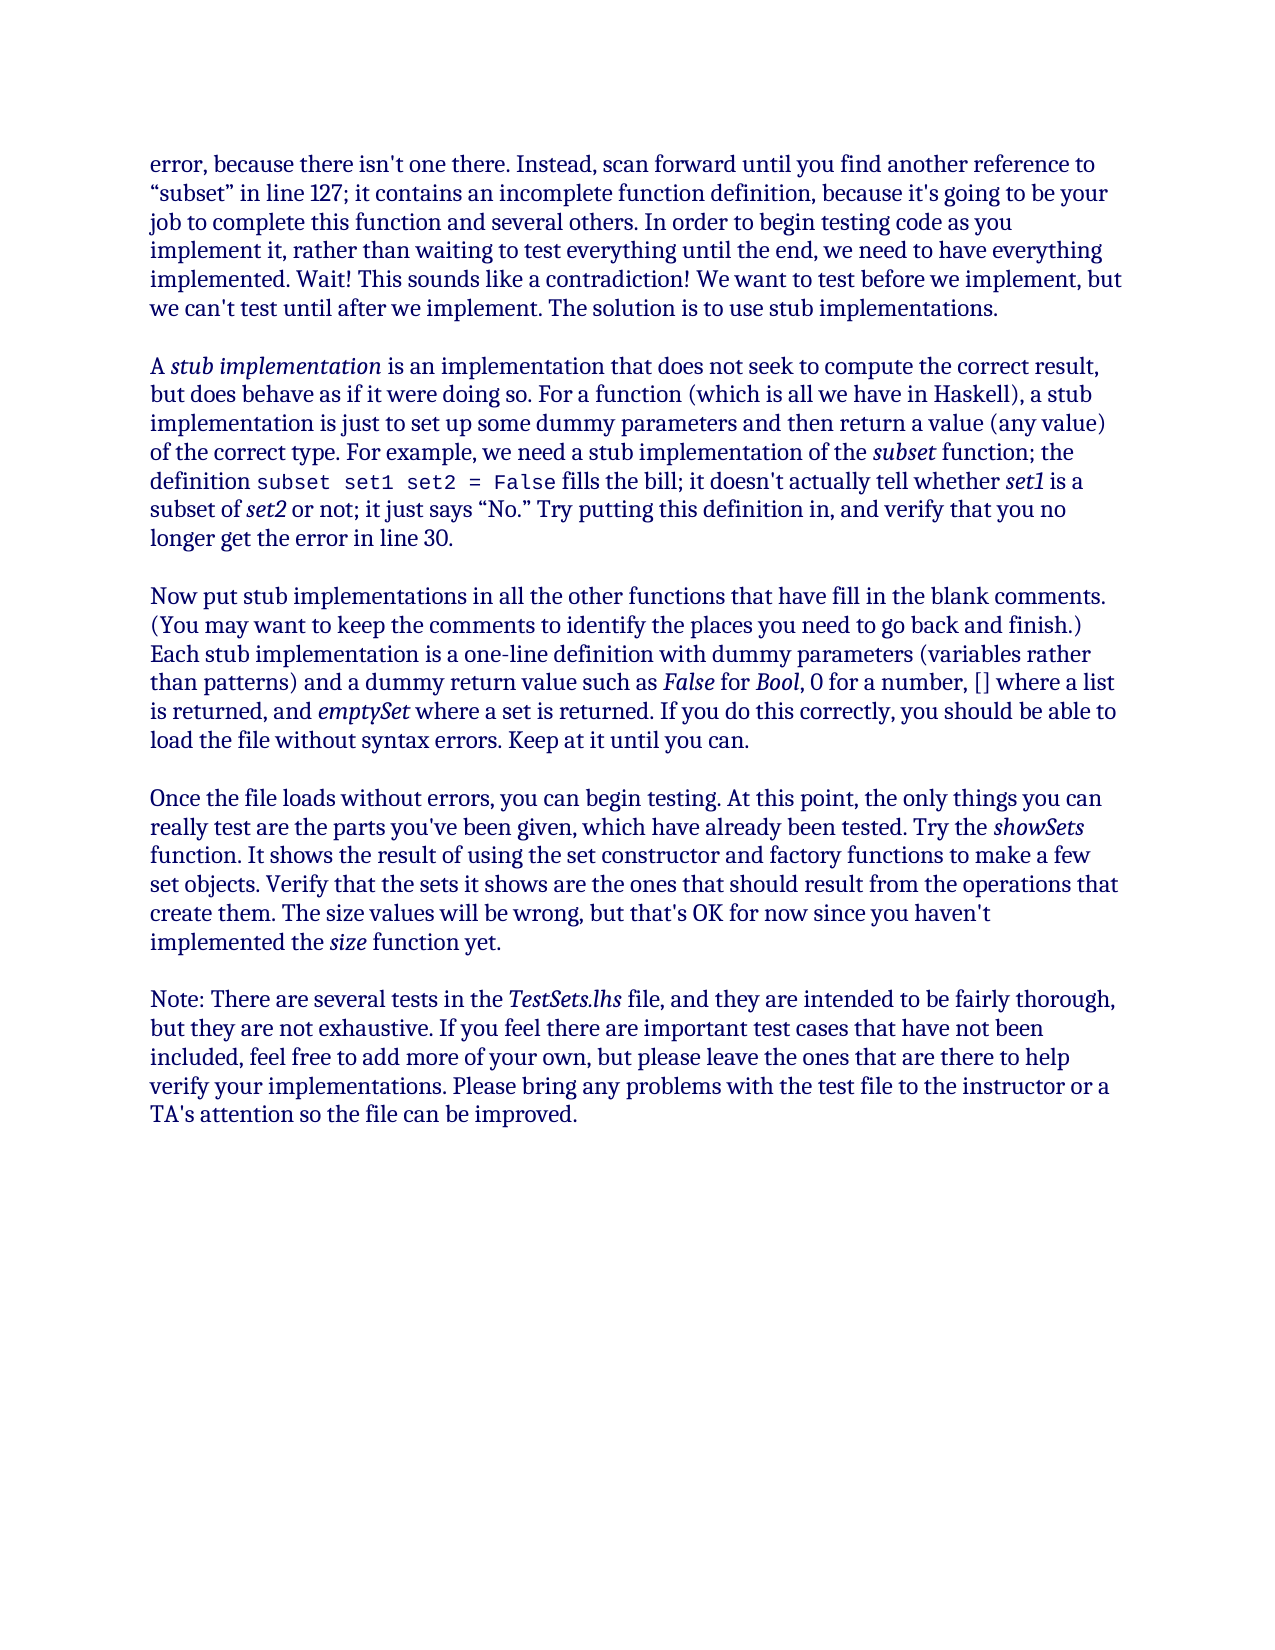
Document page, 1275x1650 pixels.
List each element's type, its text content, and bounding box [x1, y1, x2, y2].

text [150, 150, 1125, 322]
text Note: There are several tests in the TestSets.lhs file, and they are intended to be fairly thorough, but they are not exhaustive. If you feel there are important test cases that have not been included, feel free to add more of your own, but please leave the ones that are there to help verify your implementations. Please bring any problems with the test file to the instructor or a TA's attention so the file can be improved. [150, 985, 1125, 1129]
text Once the file loads without errors, you can begin testing. At this point, the only things you can really test are the parts you've been given, which have already been tested. Try the showSets function. It shows the result of using the set constructor and factory functions to make a few set objects. Verify that the sets it shows are the ones that should result from the operations that create them. The size values will be wrong, but that's OK for now since you haven't implemented the size function yet. [150, 784, 1125, 956]
text Now put stub implementations in all the other functions that have fill in the blank comments. (You may want to keep the comments to identify the places you need to go back and finish.) Each stub implementation is a one-line definition with dummy parameters (variables rather than patterns) and a dummy return value such as False for Bool, 0 for a number, [] where a list is returned, and emptySet where a set is returned. If you do this correctly, you should be able to load the file without syntax errors. Keep at it until you can. [150, 582, 1125, 754]
text A stub implementation is an implementation that does not seek to compute the correct result, but does behave as if it were doing so. For a function (which is all we have in Haskell), a stub implementation is just to set up some dummy parameters and then return a value (any value) of the correct type. For example, we need a stub implementation of the subset function; the definition subset set1 set2 = False fills the bill; it doesn't actually tell whether set1 is a subset of set2 or not; it just says “No.” Try putting this definition in, and verify that you no longer get the error in line 30. [150, 352, 1125, 553]
